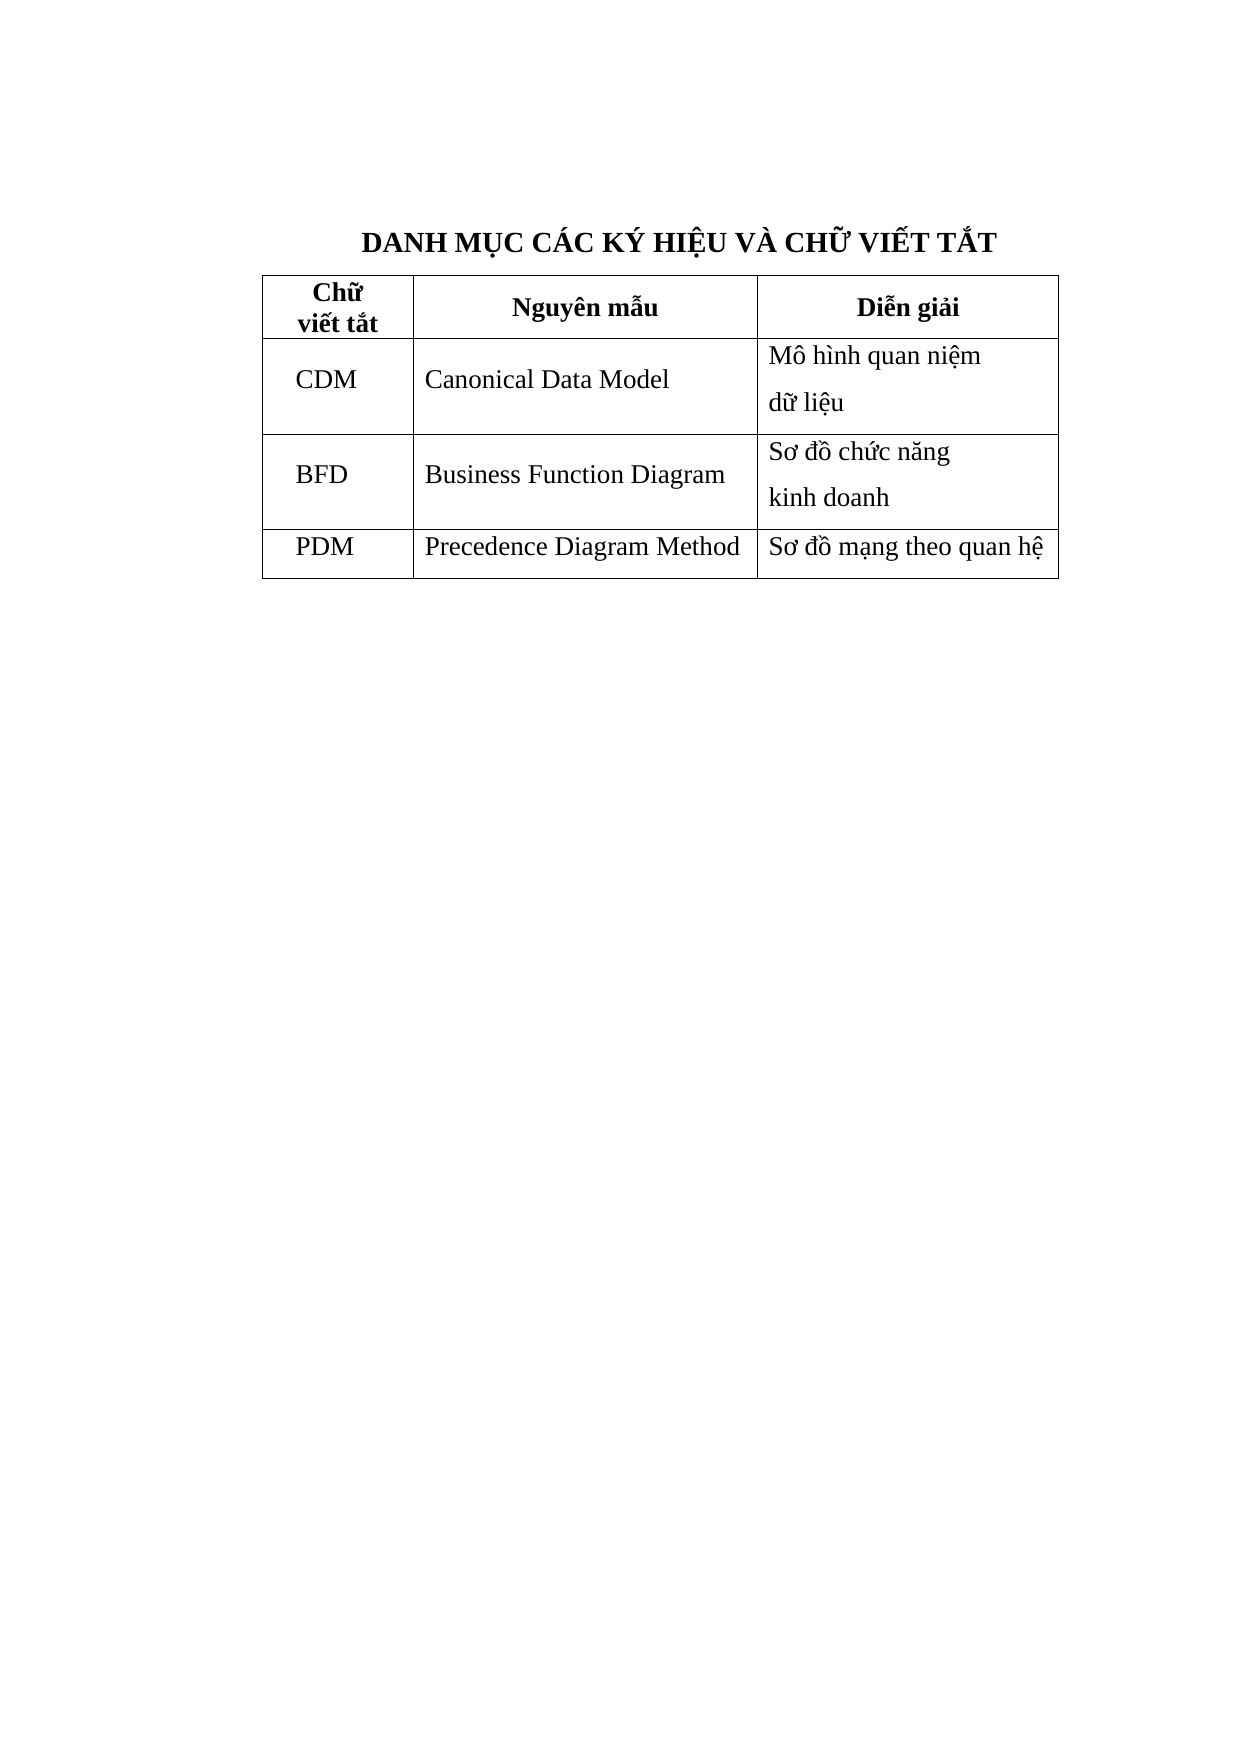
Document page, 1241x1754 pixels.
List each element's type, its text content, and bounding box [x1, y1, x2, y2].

table_cell Canonical Data Model [414, 339, 757, 434]
table_cell BFD [263, 435, 413, 529]
table_cell Precedence Diagram Method [414, 530, 757, 578]
table_header Diễn giải [758, 276, 1058, 338]
table_cell Business Function Diagram [414, 435, 757, 529]
table_cell Mô hình quan niệm dữ liệu [758, 339, 1058, 434]
table_header Nguyên mẫu [414, 276, 757, 338]
table_header Chữ viết tắt [263, 276, 413, 338]
table_cell Sơ đồ chức năng kinh doanh [758, 435, 1058, 529]
subtitle DANH MỤC CÁC KÝ HIỆU VÀ CHỮ VIẾT TẮT [236, 225, 1122, 258]
table_cell CDM [263, 339, 413, 434]
table_cell PDM [263, 530, 413, 578]
table_cell Sơ đồ mạng theo quan hệ [758, 530, 1058, 578]
